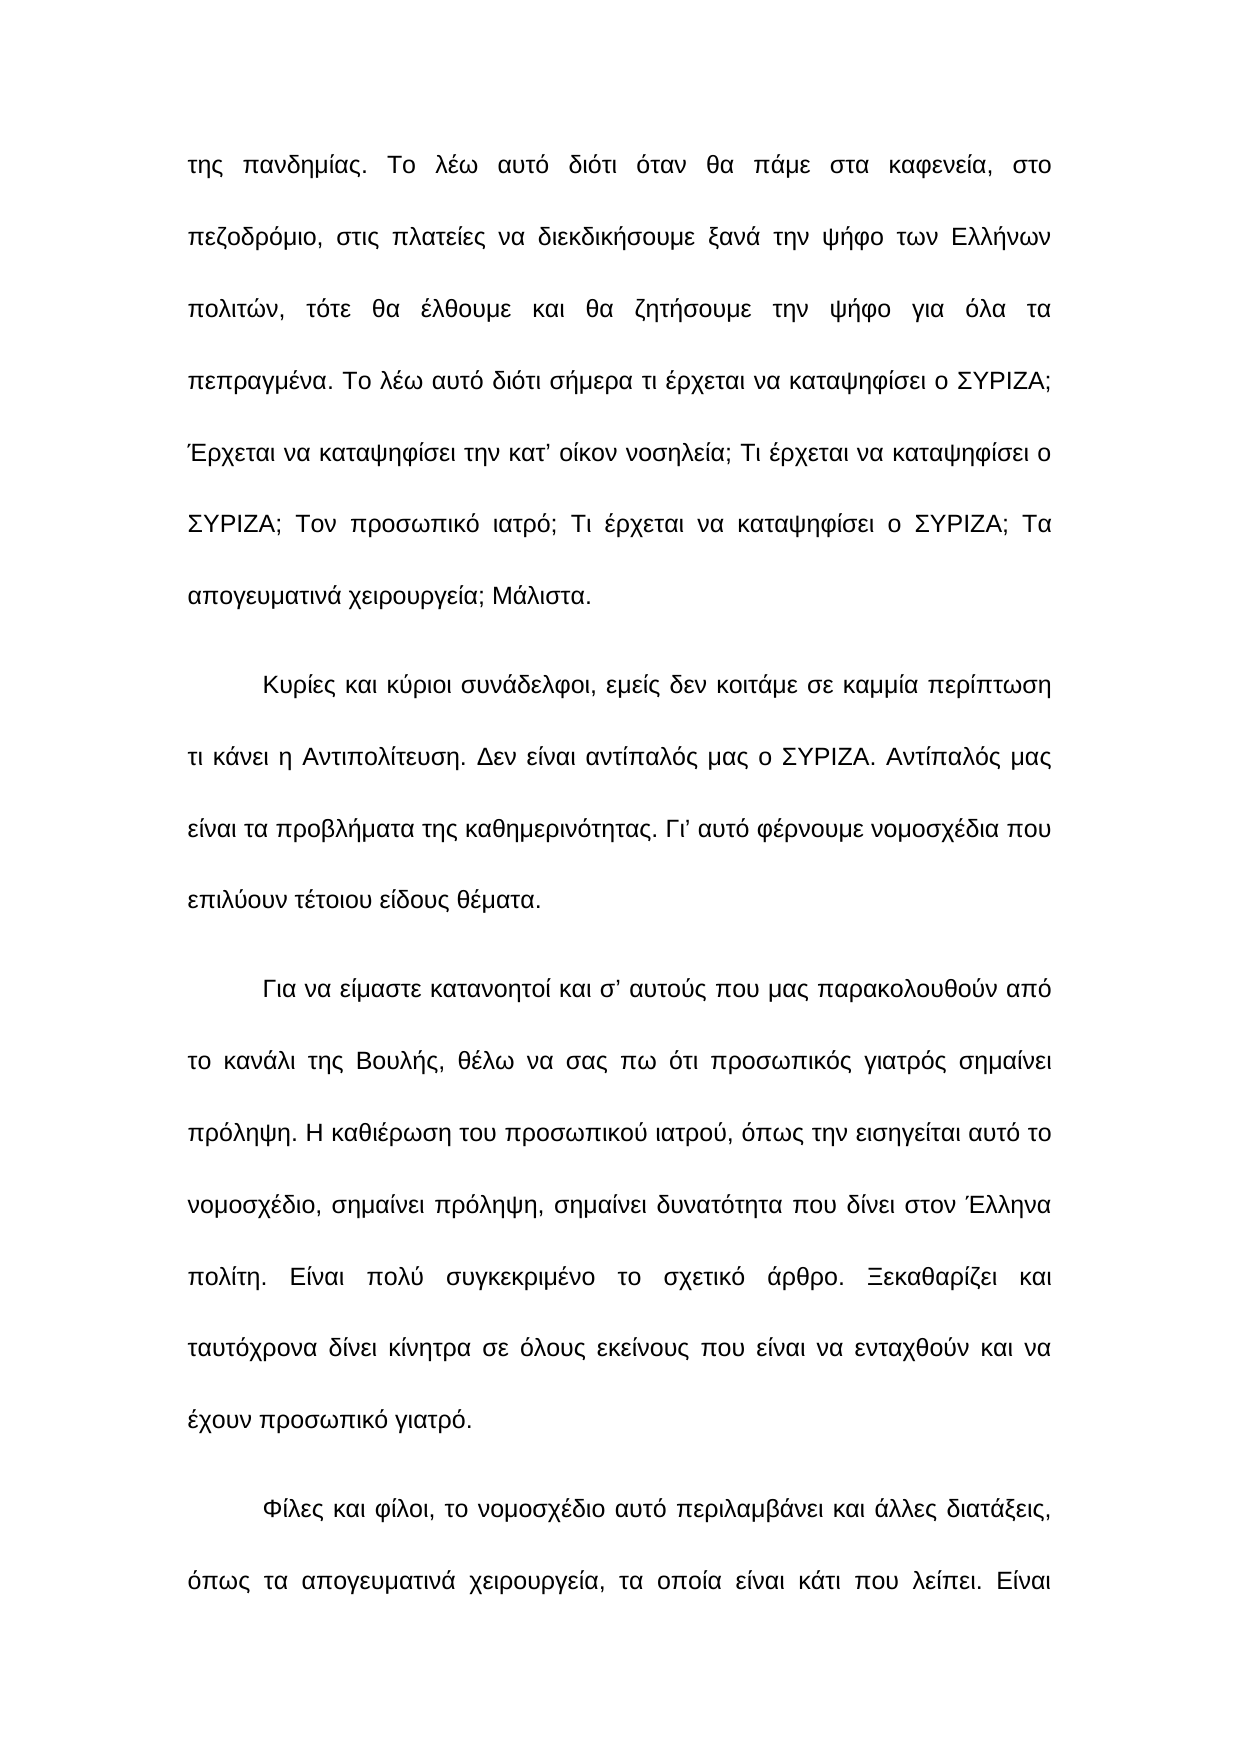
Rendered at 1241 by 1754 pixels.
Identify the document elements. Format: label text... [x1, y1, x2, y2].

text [187, 150, 1053, 610]
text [187, 1494, 1053, 1594]
text Κυρίες και κύριοι συνάδελφοι, εμείς δεν κοιτάμε σε καμμία περίπτωση τι κάνει η Αντιπολίτευση. Δεν είναι αντίπαλός μας ο ΣΥΡΙΖΑ. Αντίπαλός μας είναι τα προβλήματα της καθημερινότητας. Γι’ αυτό φέρνουμε νομοσχέδια που επιλύουν τέτοιου είδους θέματα. [187, 670, 1053, 914]
text Για να είμαστε κατανοητοί και σ’ αυτούς που μας παρακολουθούν από το κανάλι της Βουλής, θέλω να σας πω ότι προσωπικός γιατρός σημαίνει πρόληψη. Η καθιέρωση του προσωπικού ιατρού, όπως την εισηγείται αυτό το νομοσχέδιο, σημαίνει πρόληψη, σημαίνει δυνατότητα που δίνει στον Έλληνα πολίτη. Είναι πολύ συγκεκριμένο το σχετικό άρθρο. Ξεκαθαρίζει και ταυτόχρονα δίνει κίνητρα σε όλους εκείνους που είναι να ενταχθούν και να έχουν προσωπικό γιατρό. [187, 974, 1053, 1434]
